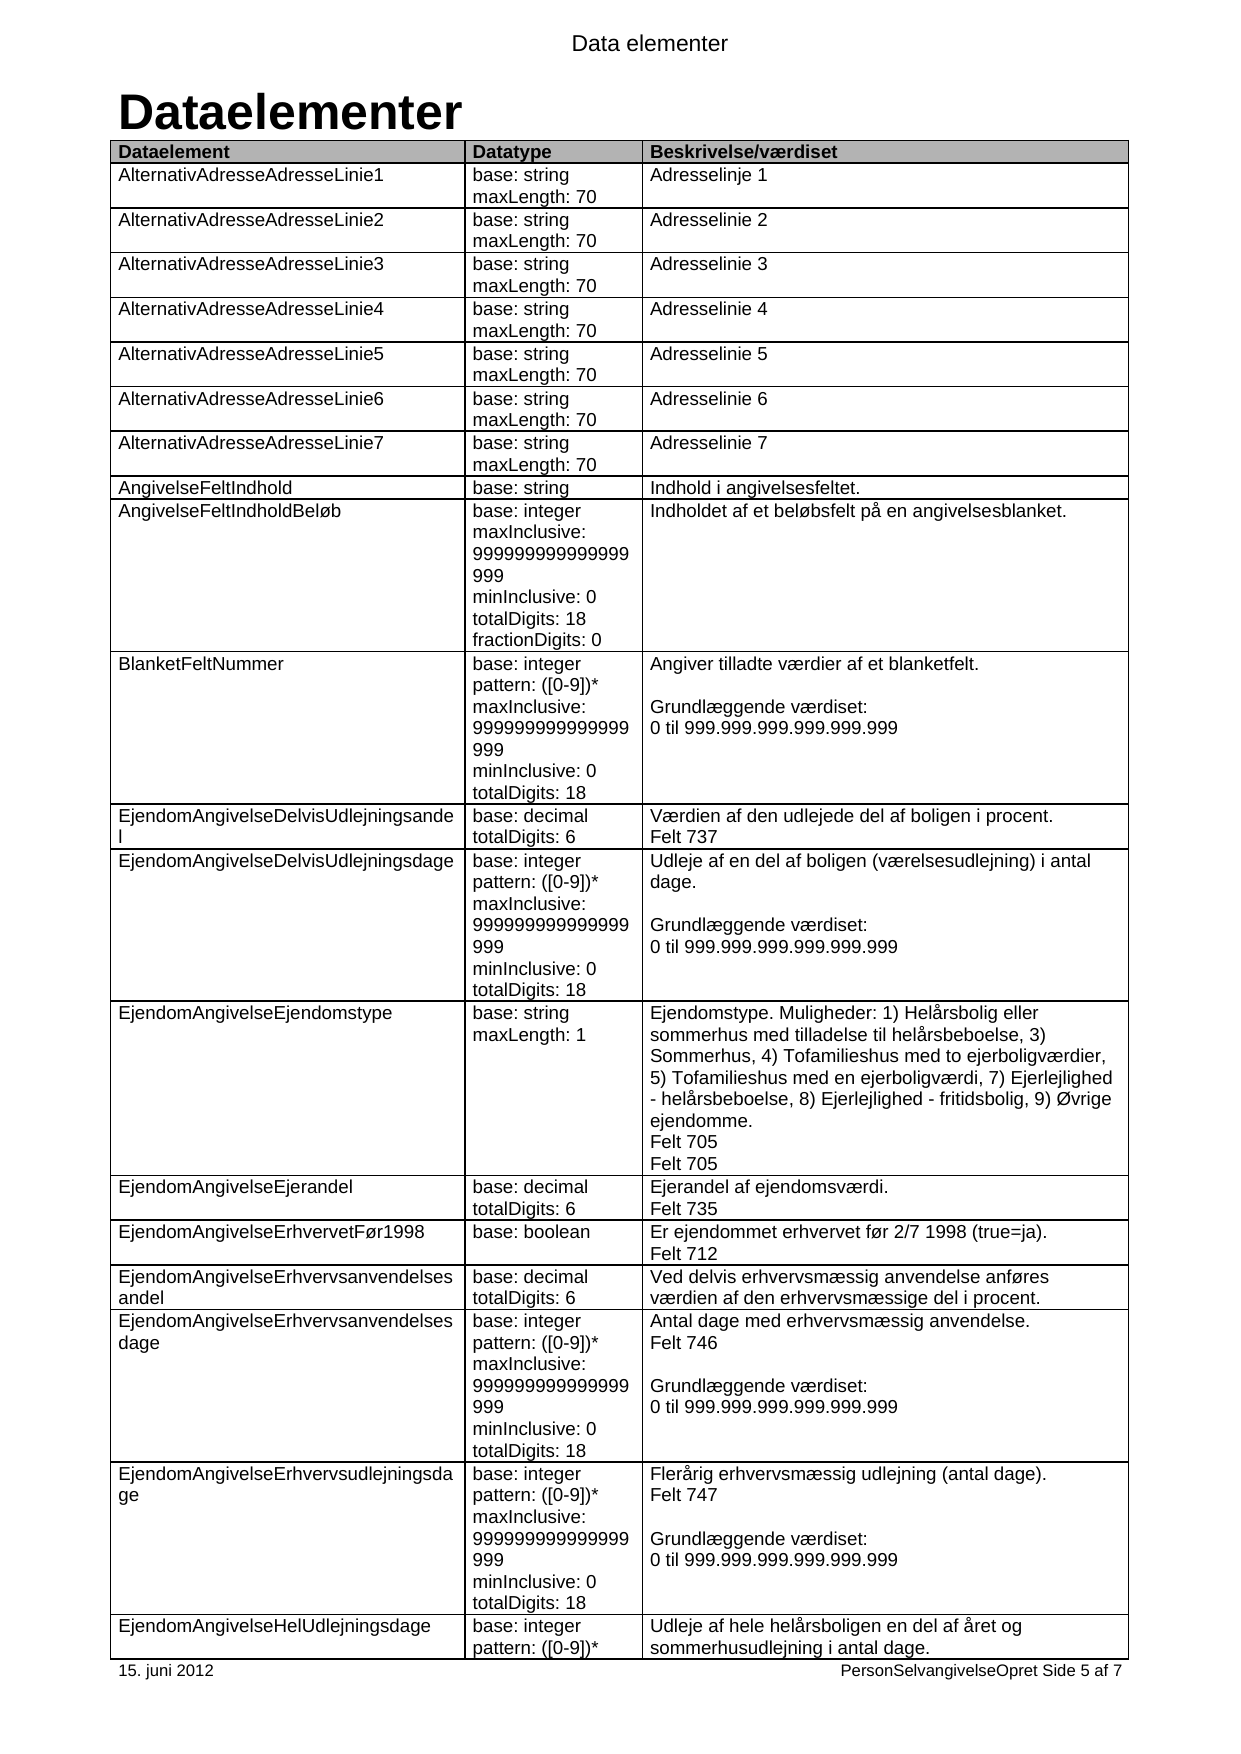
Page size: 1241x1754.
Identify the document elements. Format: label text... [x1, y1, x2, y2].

table_cell BlanketFeltNummer [111, 652, 464, 803]
table_cell EjendomAngivelseDelvisUdlejningsandel [111, 805, 464, 848]
table_cell AngivelseFeltIndholdBeløb [111, 500, 464, 651]
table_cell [111, 1615, 464, 1658]
table_cell Adresselinie 2 [643, 209, 1128, 252]
table_cell base: string maxLength: 70 [466, 253, 642, 296]
table_cell Ejendomstype. Muligheder: 1) Helårsbolig eller sommerhus med tilladelse til helårsbeboelse, 3) Sommerhus, 4) Tofamilieshus med to ejerboligværdier, 5) Tofamilieshus med en ejerboligværdi, 7) Ejerlejlighed - helårsbeboelse, 8) Ejerlejlighed - fritidsbolig, 9) Øvrige ejendomme. Felt 705 Felt 705 [643, 1002, 1128, 1174]
table_cell EjendomAngivelseErhvervsudlejningsdage [111, 1463, 464, 1613]
table_cell Adresselinie 5 [643, 343, 1128, 386]
table_cell base: boolean [466, 1221, 642, 1264]
table_cell Ejerandel af ejendomsværdi. Felt 735 [643, 1176, 1128, 1219]
table_cell AlternativAdresseAdresseLinie7 [111, 432, 464, 475]
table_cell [466, 1463, 642, 1613]
table_cell EjendomAngivelseErhvervsanvendelsesdage [111, 1310, 464, 1461]
table_cell AlternativAdresseAdresseLinie5 [111, 343, 464, 386]
table_cell base: integer pattern: ([0-9])* maxInclusive: 999999999999999999 minInclusive: 0 totalDigits: 18 [466, 850, 642, 1000]
table_cell base: string maxLength: 70 [466, 298, 642, 341]
table_header Beskrivelse/værdiset [643, 141, 1128, 162]
table_cell Værdien af den udlejede del af boligen i procent. Felt 737 [643, 805, 1128, 848]
table_cell AngivelseFeltIndhold [111, 477, 464, 498]
table_cell EjendomAngivelseErhvervetFør1998 [111, 1221, 464, 1264]
table_cell AlternativAdresseAdresseLinie4 [111, 298, 464, 341]
table_cell AlternativAdresseAdresseLinie1 [111, 164, 464, 207]
table_cell Adresselinje 1 [643, 164, 1128, 207]
table_cell Ved delvis erhvervsmæssig anvendelse anføres værdien af den erhvervsmæssige del i procent. [643, 1266, 1128, 1308]
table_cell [643, 1615, 1128, 1658]
table_cell base: decimal totalDigits: 6 [466, 1266, 642, 1308]
table_cell Indholdet af et beløbsfelt på en angivelsesblanket. [643, 500, 1128, 651]
table_cell base: string maxLength: 1 [466, 1002, 642, 1174]
table_cell base: integer pattern: ([0-9])* maxInclusive: 999999999999999999 minInclusive: 0 totalDigits: 18 [466, 1310, 642, 1461]
table_cell AlternativAdresseAdresseLinie6 [111, 387, 464, 430]
table_cell EjendomAngivelseErhvervsanvendelsesandel [111, 1266, 464, 1308]
table_cell AlternativAdresseAdresseLinie2 [111, 209, 464, 252]
table_cell Udleje af en del af boligen (værelsesudlejning) i antal dage. Grundlæggende værdiset: 0 til 999.999.999.999.999.999 [643, 850, 1128, 1000]
table_cell Adresselinie 6 [643, 387, 1128, 430]
table_cell base: string maxLength: 70 [466, 432, 642, 475]
table_cell Indhold i angivelsesfeltet. [643, 477, 1128, 498]
table_cell base: integer maxInclusive: 999999999999999999 minInclusive: 0 totalDigits: 18 fractionDigits: 0 [466, 500, 642, 651]
table_cell base: integer pattern: ([0-9])* maxInclusive: 999999999999999999 minInclusive: 0 totalDigits: 18 [466, 652, 642, 803]
table_cell EjendomAngivelseDelvisUdlejningsdage [111, 850, 464, 1000]
table_cell EjendomAngivelseEjerandel [111, 1176, 464, 1219]
table_cell Angiver tilladte værdier af et blanketfelt. Grundlæggende værdiset: 0 til 999.999.999.999.999.999 [643, 652, 1128, 803]
table_cell Er ejendommet erhvervet før 2/7 1998 (true=ja). Felt 712 [643, 1221, 1128, 1264]
table_cell EjendomAngivelseEjendomstype [111, 1002, 464, 1174]
table_cell base: decimal totalDigits: 6 [466, 1176, 642, 1219]
table_cell base: string maxLength: 70 [466, 209, 642, 252]
text Dataelementer [118, 82, 1181, 140]
table_cell base: string maxLength: 70 [466, 387, 642, 430]
table_cell base: string maxLength: 70 [466, 164, 642, 207]
table_cell base: decimal totalDigits: 6 [466, 805, 642, 848]
table_header Dataelement [111, 141, 464, 162]
table_cell Adresselinie 7 [643, 432, 1128, 475]
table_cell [466, 1615, 642, 1658]
table_cell base: string [466, 477, 642, 498]
table_cell Flerårig erhvervsmæssig udlejning (antal dage). Felt 747 Grundlæggende værdiset: 0 til 999.999.999.999.999.999 [643, 1463, 1128, 1613]
table_header Datatype [466, 141, 642, 162]
table_cell base: string maxLength: 70 [466, 343, 642, 386]
table_cell Adresselinie 3 [643, 253, 1128, 296]
table_cell Antal dage med erhvervsmæssig anvendelse. Felt 746 Grundlæggende værdiset: 0 til 999.999.999.999.999.999 [643, 1310, 1128, 1461]
table_cell AlternativAdresseAdresseLinie3 [111, 253, 464, 296]
table_cell Adresselinie 4 [643, 298, 1128, 341]
